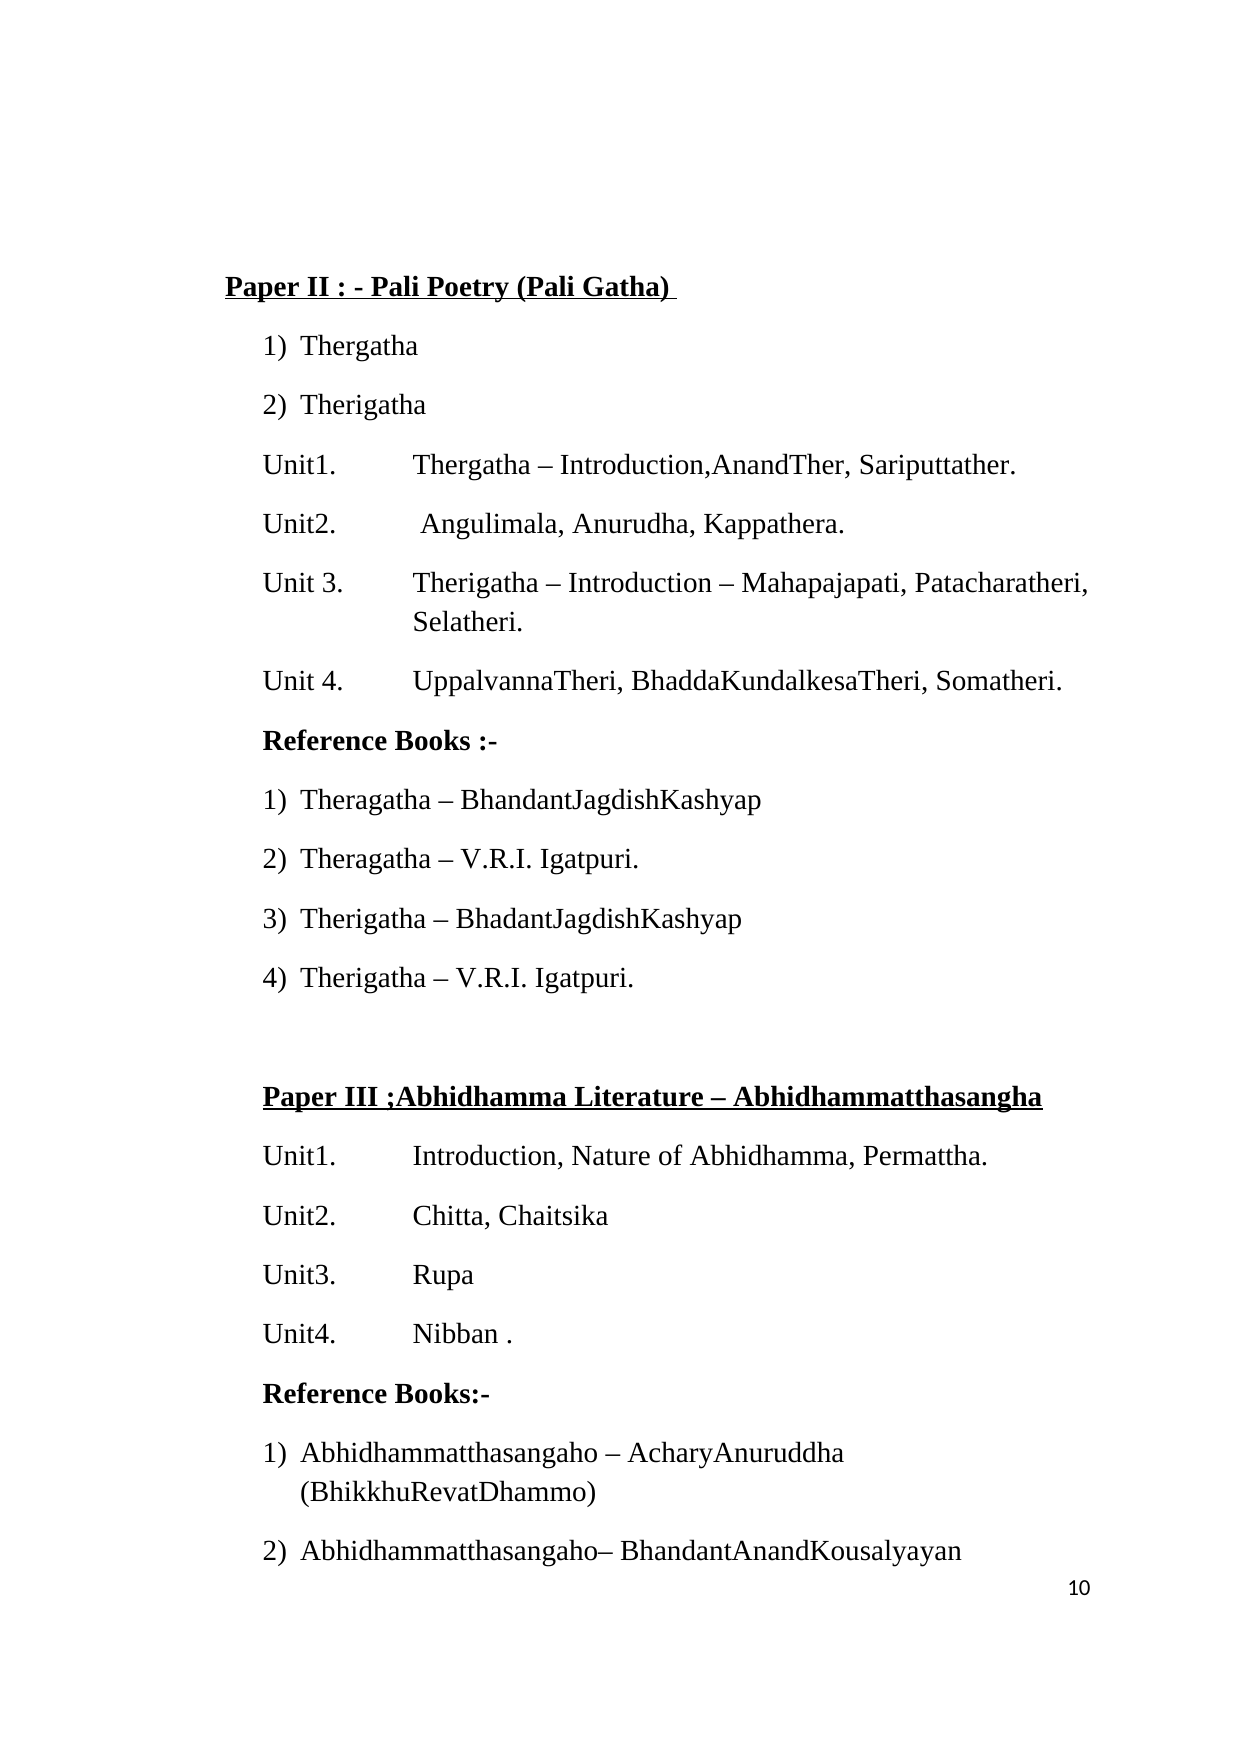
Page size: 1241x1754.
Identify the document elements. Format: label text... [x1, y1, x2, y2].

text Unit4. Nibban . [262, 1317, 1090, 1350]
text Unit3. Rupa [262, 1257, 1090, 1291]
list Abhidhammatthasangaho – AcharyAnuruddha (BhikkhuRevatDhammo) [262, 1435, 1090, 1507]
text Paper II : - Pali Poetry (Pali Gatha) [225, 269, 1090, 302]
list Therigatha [262, 387, 1090, 421]
text Unit 3. Therigatha – Introduction – Mahapajapati, Patacharatheri, Selatheri. [262, 566, 1090, 638]
text Reference Books :- [262, 723, 1090, 756]
text Reference Books:- [262, 1376, 1090, 1409]
list Theragatha – BhandantJagdishKashyap [262, 782, 1090, 816]
text Unit2. Chitta, Chaitsika [262, 1198, 1090, 1231]
list Thergatha [262, 328, 1090, 362]
list Abhidhammatthasangaho– BhandantAnandKousalyayan [262, 1533, 1090, 1567]
text Unit1. Thergatha – Introduction,AnandTher, Sariputtather. [262, 447, 1090, 480]
list Therigatha – BhadantJagdishKashyap [262, 901, 1090, 934]
text Unit 4. UppalvannaTheri, BhaddaKundalkesaTheri, Somatheri. [262, 663, 1090, 697]
text Paper III ;Abhidhamma Literature – Abhidhammatthasangha [262, 1079, 1090, 1113]
text Unit1. Introduction, Nature of Abhidhamma, Permattha. [262, 1138, 1090, 1172]
text Unit2. Angulimala, Anurudha, Kappathera. [262, 506, 1090, 540]
list Therigatha – V.R.I. Igatpuri. [262, 960, 1090, 994]
list Theragatha – V.R.I. Igatpuri. [262, 842, 1090, 875]
